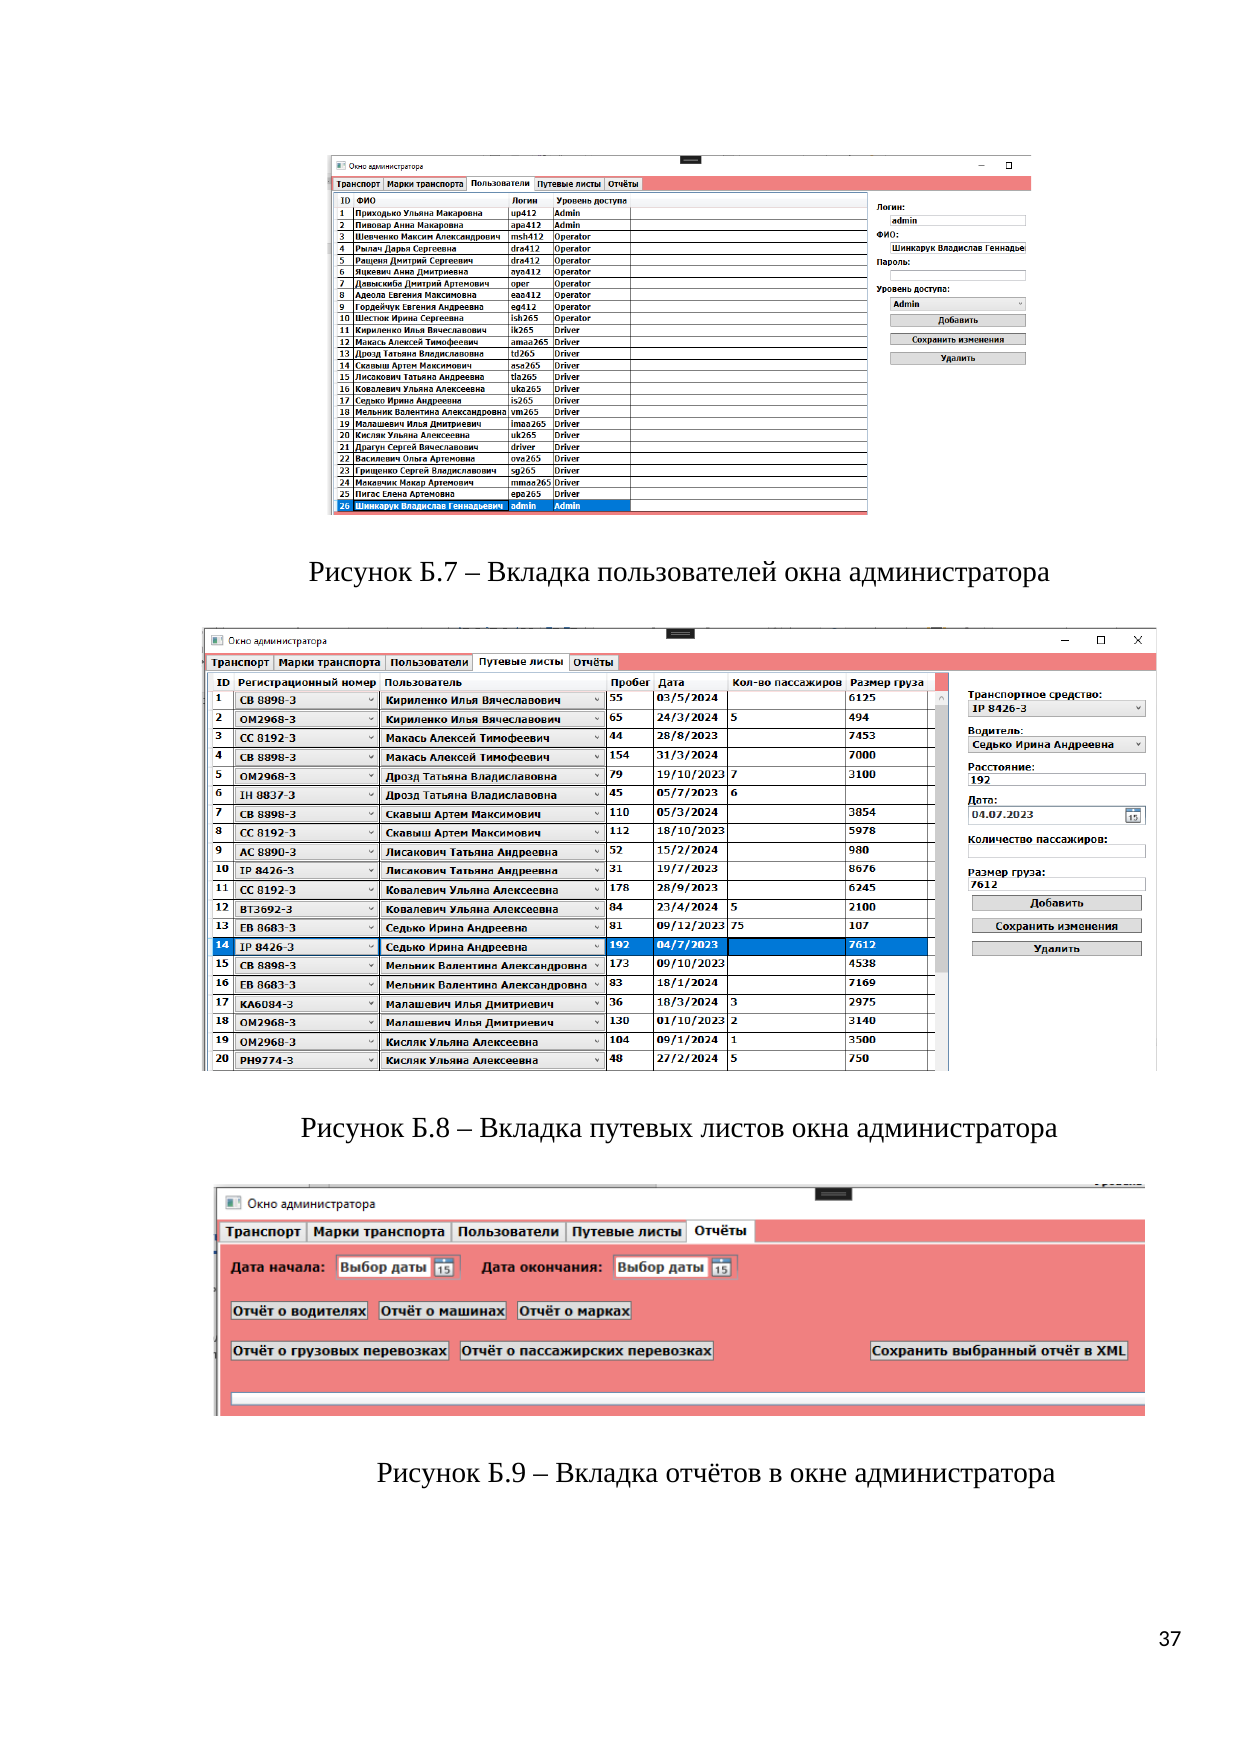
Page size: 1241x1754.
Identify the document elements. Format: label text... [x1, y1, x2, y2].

text Рисунок Б.9 – Вкладка отчётов в окне администратора [177, 1455, 1181, 1488]
picture [201, 627, 1157, 1071]
picture [213, 1184, 1145, 1416]
text Рисунок Б.7 – Вкладка пользователей окна администратора [177, 554, 1181, 587]
picture [327, 155, 1032, 515]
text Рисунок Б.8 – Вкладка путевых листов окна администратора [177, 1111, 1181, 1144]
